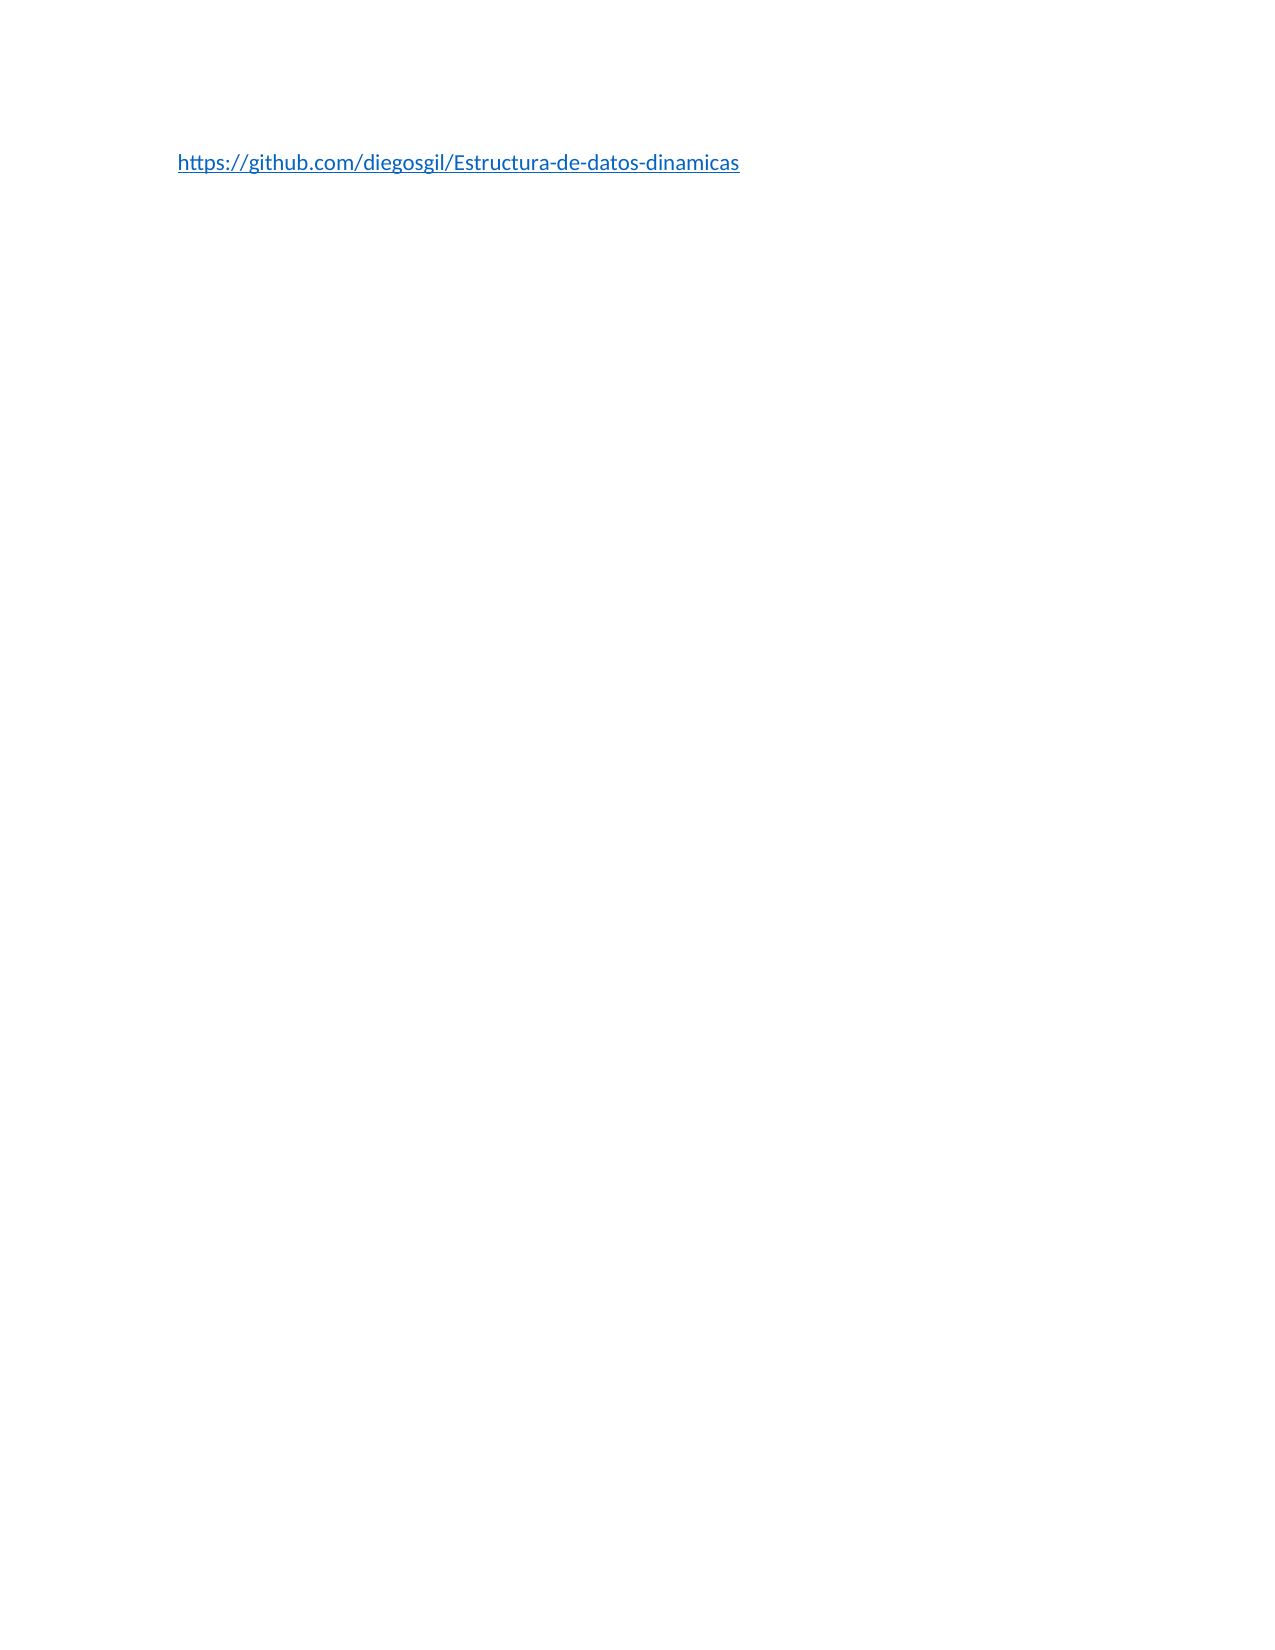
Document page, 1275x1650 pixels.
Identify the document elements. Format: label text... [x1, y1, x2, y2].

text https://github.com/diegosgil/Estructura-de-datos-dinamicas [177, 148, 1098, 176]
